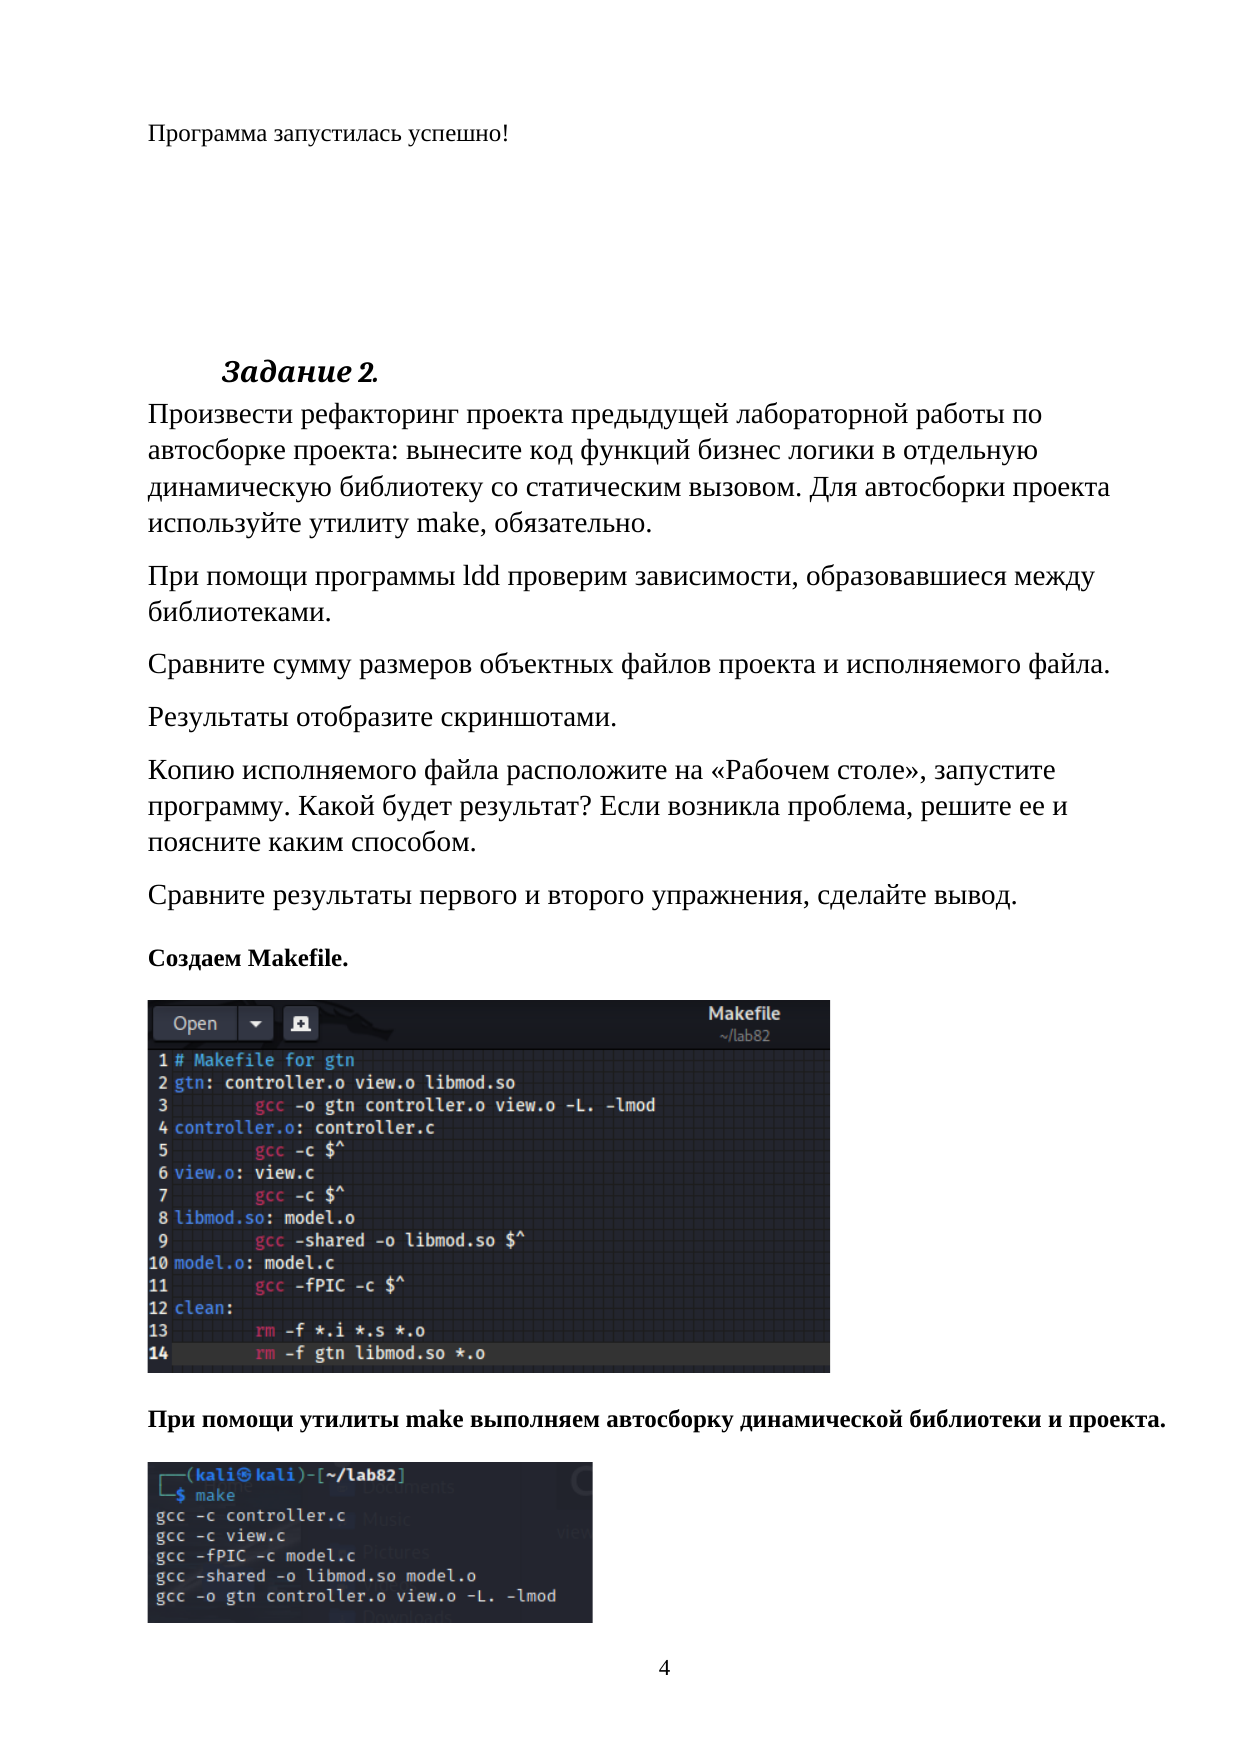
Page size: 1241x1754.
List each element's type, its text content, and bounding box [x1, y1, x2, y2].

picture [147, 1000, 831, 1373]
picture [147, 1462, 593, 1623]
text Сравните результаты первого и второго упражнения, сделайте вывод. [148, 877, 1181, 911]
text При помощи утилиты make выполняем автосборку динамической библиотеки и проекта. [148, 1404, 1181, 1433]
subtitle Задание 2. [148, 357, 1181, 390]
text Сравните сумму размеров объектных файлов проекта и исполняемого файла. [148, 647, 1181, 680]
text При помощи программы ldd проверим зависимости, образовавшиеся между библиотеками. [148, 558, 1181, 627]
text Создаем Makefile. [148, 943, 1181, 971]
text Программа запустилась успешно! [148, 118, 1181, 147]
text Произвести рефакторинг проекта предыдущей лабораторной работы по автосборке проекта: вынесите код функций бизнес логики в отдельную динамическую библиотеку со статическим вызовом. Для автосборки проекта используйте утилиту make, обязательно. [148, 396, 1181, 538]
text Результаты отобразите скриншотами. [148, 699, 1181, 733]
text Копию исполняемого файла расположите на «Рабочем столе», запустите программу. Какой будет результат? Если возникла проблема, решите ее и поясните каким способом. [148, 752, 1181, 858]
